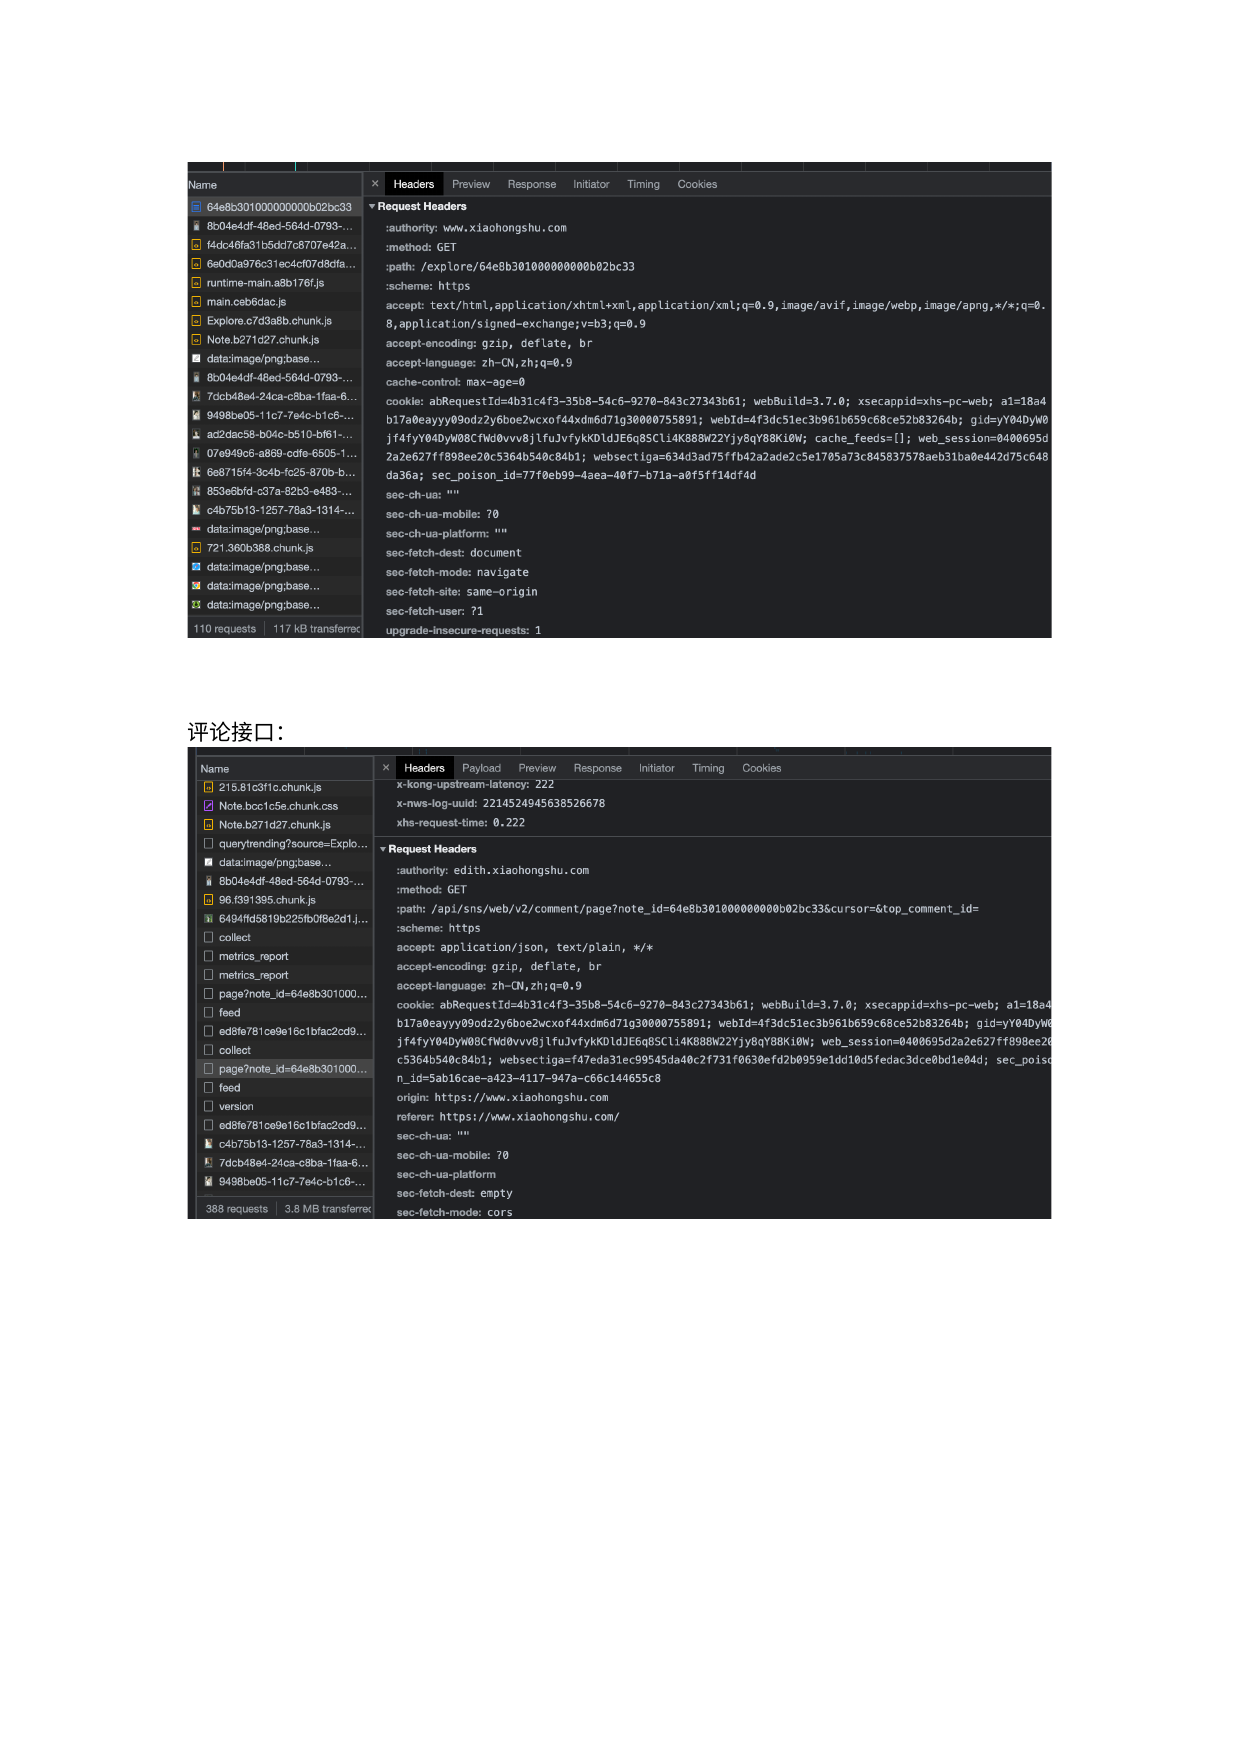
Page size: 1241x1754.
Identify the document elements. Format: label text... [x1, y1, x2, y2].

picture [187, 162, 1052, 638]
picture [187, 747, 1052, 1219]
text 评论接口： [187, 714, 1053, 747]
